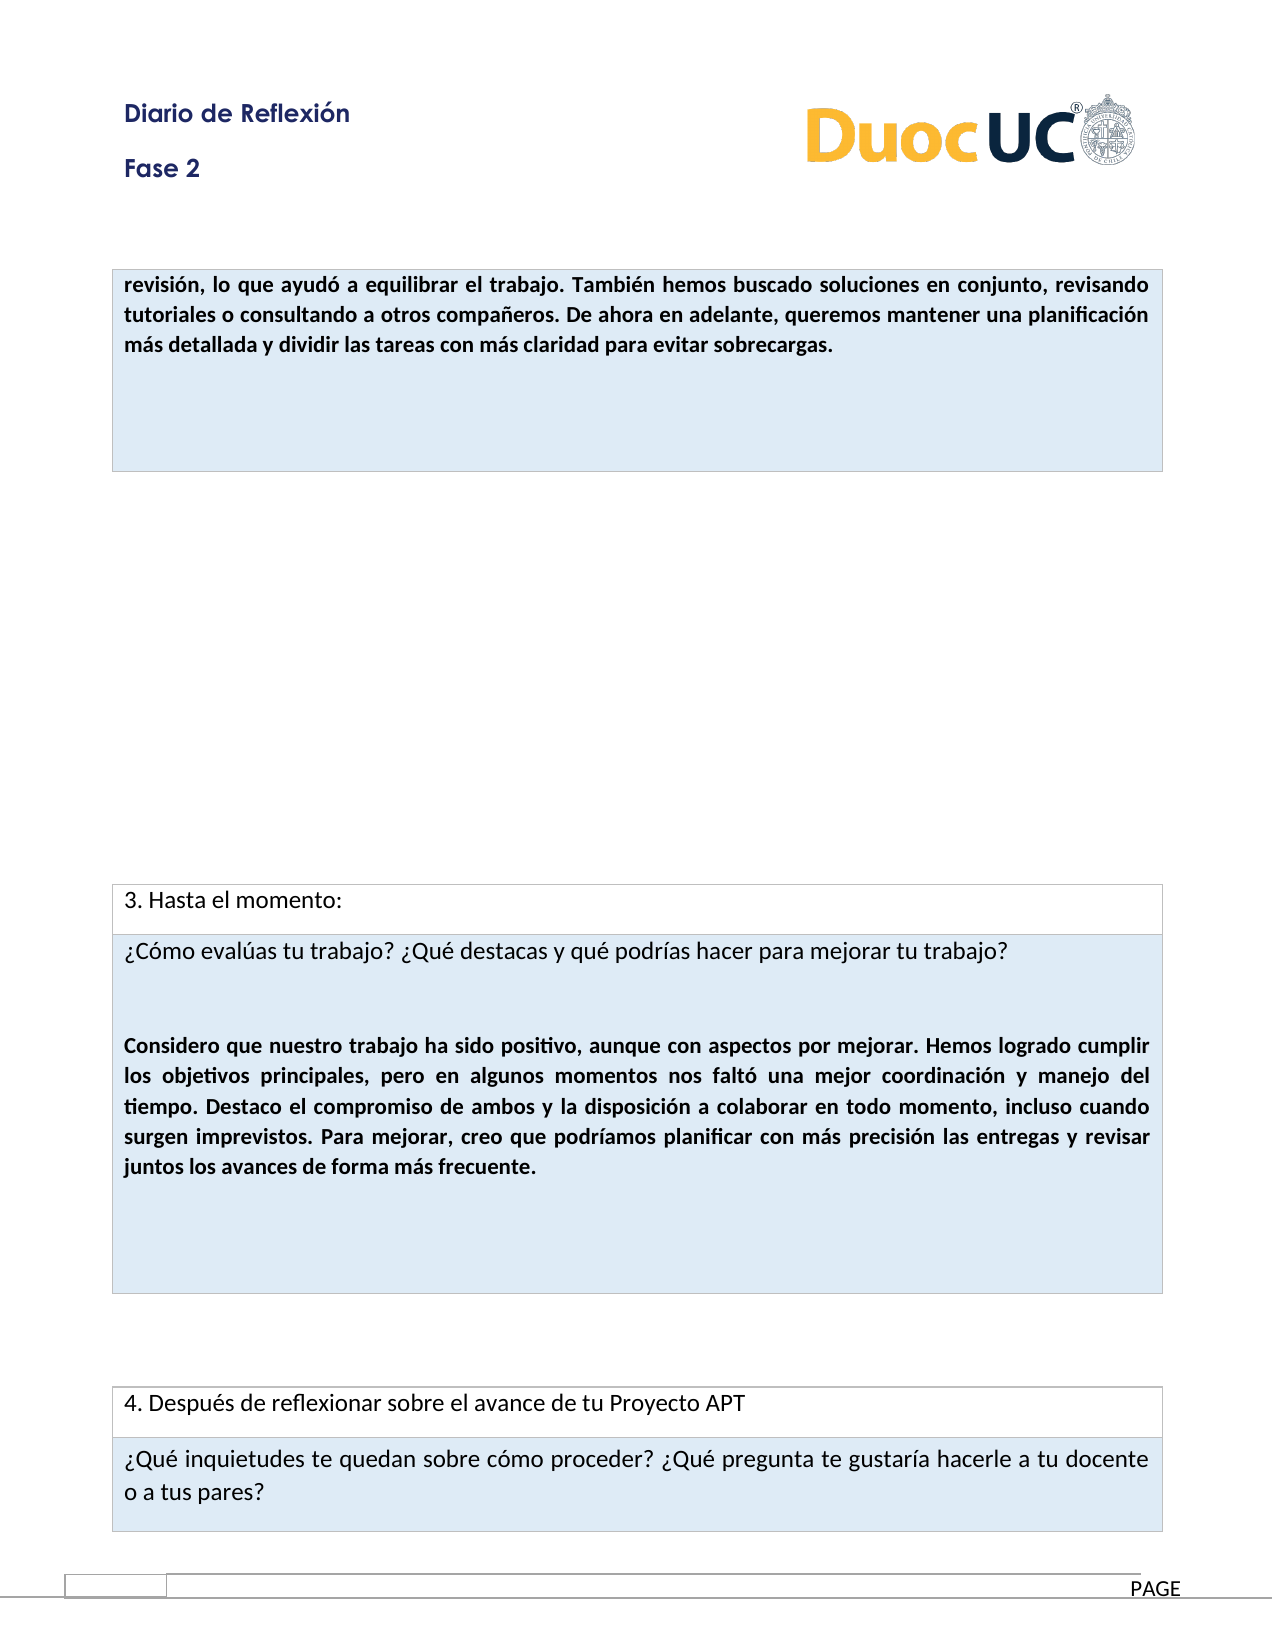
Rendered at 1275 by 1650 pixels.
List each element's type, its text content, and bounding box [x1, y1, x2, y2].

table_header 3. Hasta el momento: [113, 885, 1162, 934]
picture [807, 94, 1135, 165]
table_cell ¿Cómo evalúas tu trabajo? ¿Qué destacas y qué podrías hacer para mejorar tu trabajo? Considero que nuestro trabajo ha sido positivo, aunque con aspectos por mejorar. Hemos logrado cumplir los objetivos principales, pero en algunos momentos nos faltó una mejor coordinación y manejo del tiempo. Destaco el compromiso de ambos y la disposición a colaborar en todo momento, incluso cuando surgen imprevistos. Para mejorar, creo que podríamos planificar con más precisión las entregas y revisar juntos los avances de forma más frecuente. [113, 935, 1162, 1293]
table_header 4. Después de reflexionar sobre el avance de tu Proyecto APT [113, 1388, 1162, 1437]
